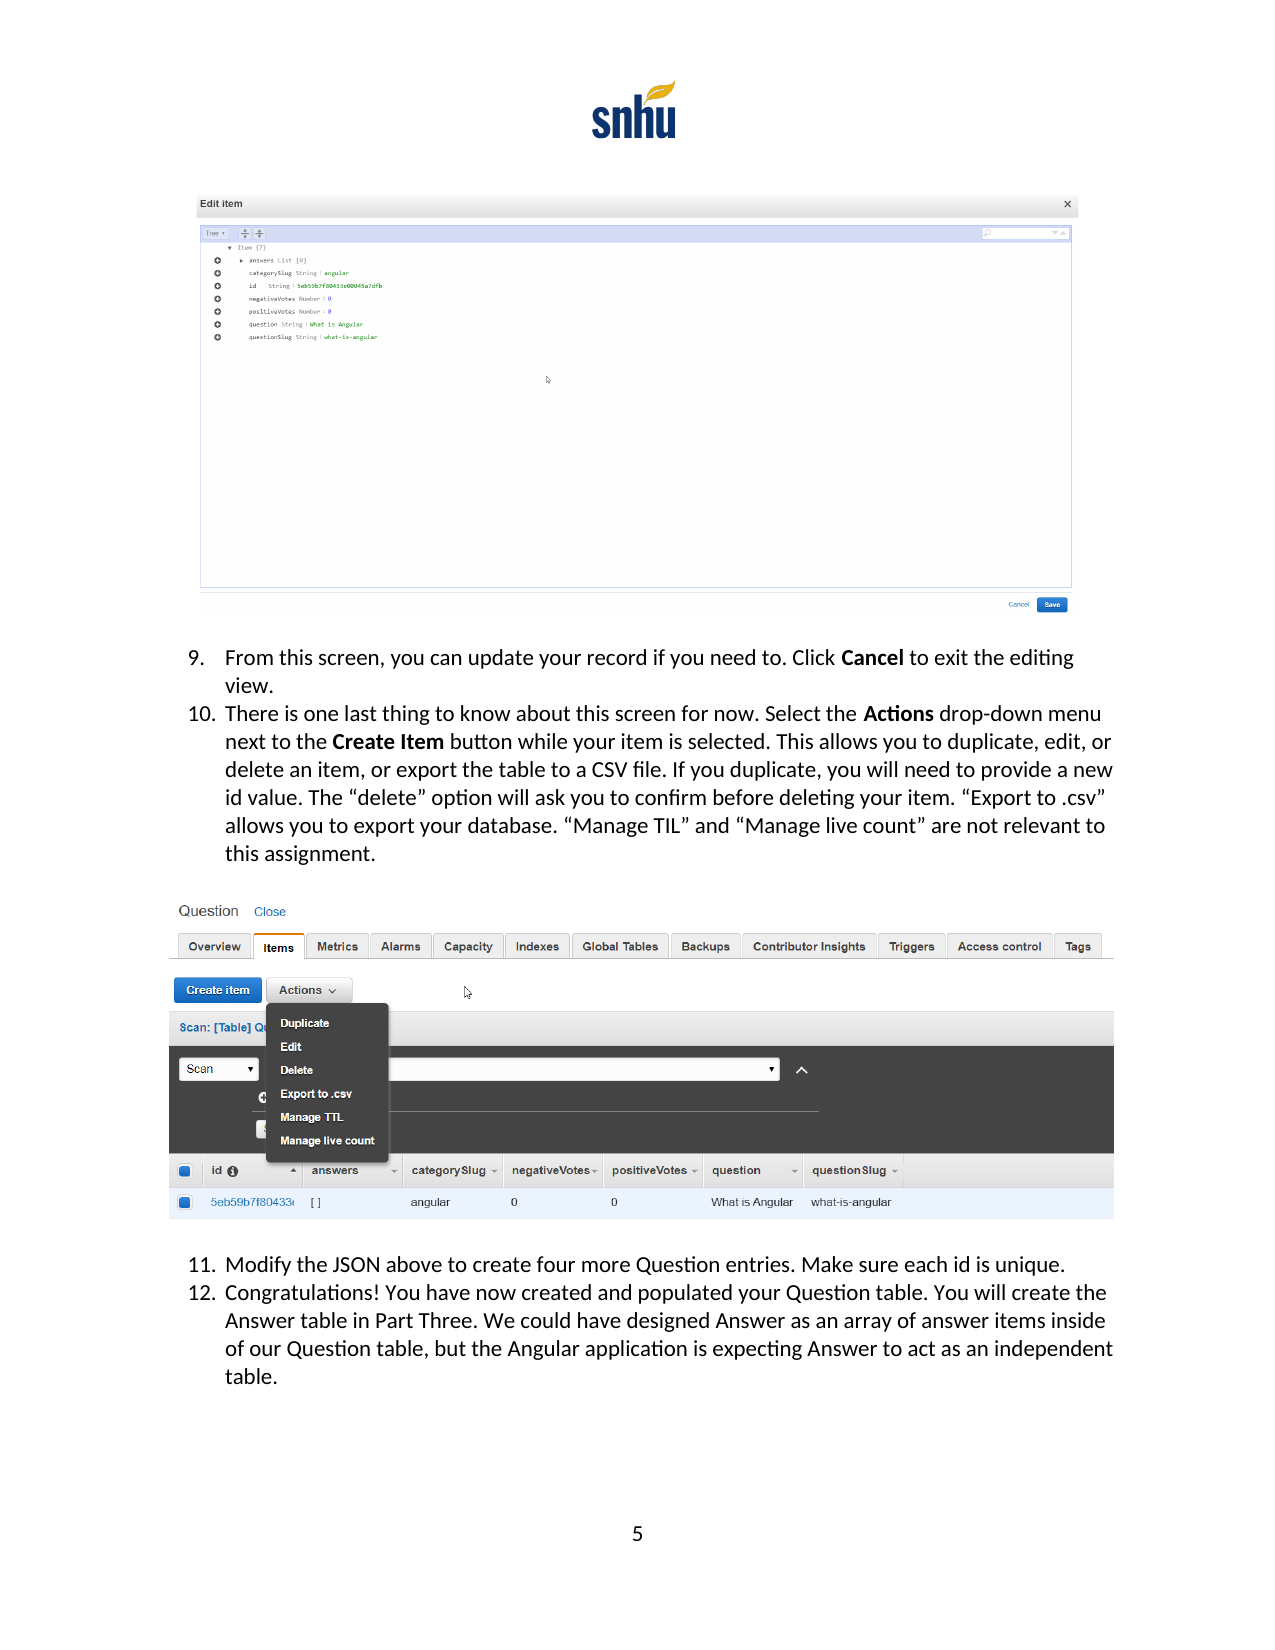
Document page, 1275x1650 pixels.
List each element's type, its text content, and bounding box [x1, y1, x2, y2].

picture [196, 195, 1079, 615]
list There is one last thing to know about this screen for now. Select the Actions drop-down menu next to the Create Item button while your item is selected. This allows you to duplicate, edit, or delete an item, or export the table to a CSV file. If you duplicate, you will need to provide a new id value. The “delete” option will ask you to confirm before deleting your item. “Export to .csv” allows you to export your database. “Manage TIL” and “Manage live count” are not relevant to this assignment. [187, 699, 1125, 867]
picture [573, 75, 702, 147]
list Modify the JSON above to create four more Question entries. Make sure each id is unique. [187, 1250, 1125, 1278]
list From this screen, you can update your record if you need to. Click Cancel to exit the editing view. [187, 643, 1125, 699]
picture [161, 895, 1114, 1223]
list Congratulations! You have now created and populated your Question table. You will create the Answer table in Part Three. We could have designed Answer as an array of answer items inside of our Question table, but the Angular application is expecting Answer to act as an independent table. [187, 1278, 1125, 1390]
